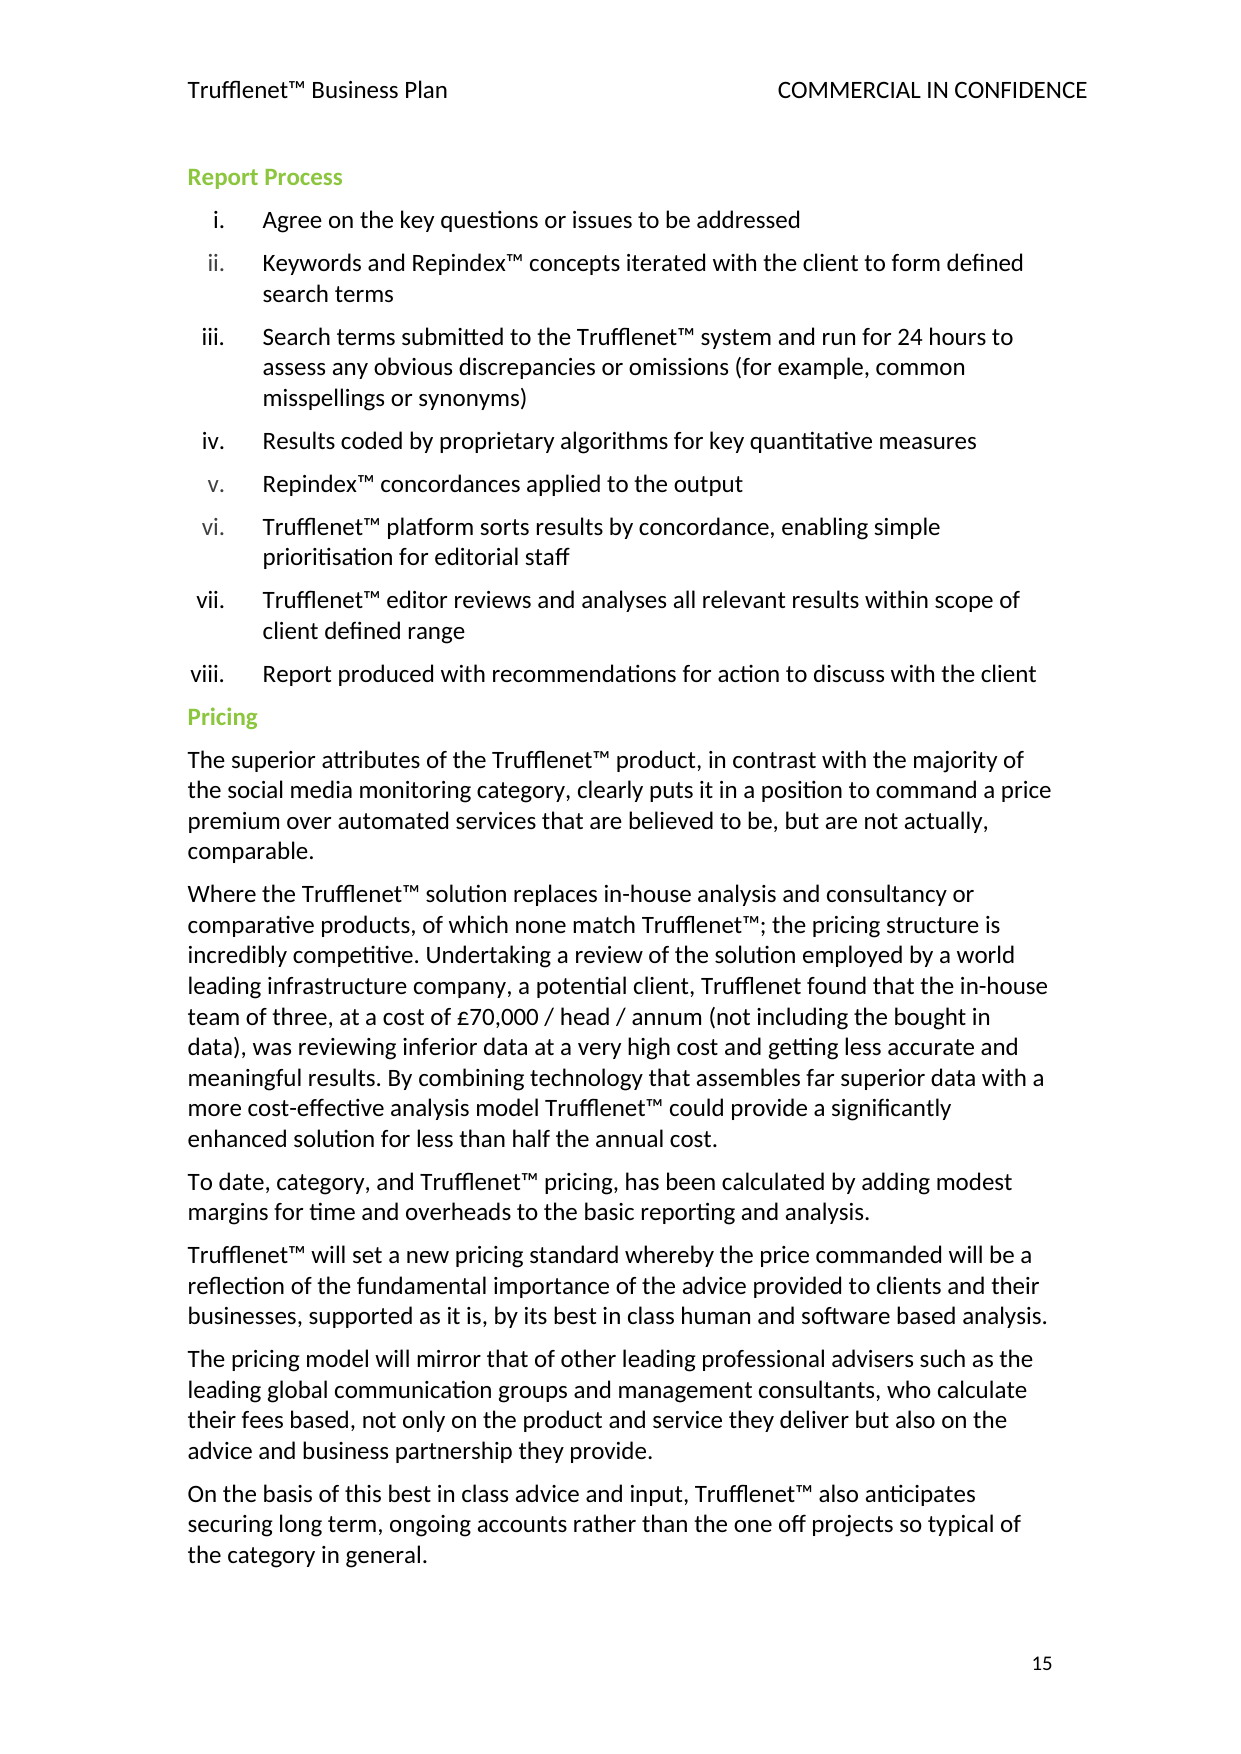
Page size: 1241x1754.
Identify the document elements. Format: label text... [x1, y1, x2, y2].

text On the basis of this best in class advice and input, Trufflenet™ also anticipates securing long term, ongoing accounts rather than the one off projects so typical of the category in general. [187, 1478, 1053, 1569]
text The pricing model will mirror that of other leading professional advisers such as the leading global communication groups and management consultants, who calculate their fees based, not only on the product and service they deliver but also on the advice and business partnership they provide. [187, 1343, 1053, 1465]
list Results coded by proprietary algorithms for key quantitative measures [225, 425, 1059, 455]
subtitle Pricing [187, 701, 1053, 731]
list Agree on the key questions or issues to be addressed [225, 204, 1059, 235]
subtitle Report Process [187, 161, 1053, 192]
list Repindex™ concordances applied to the output [225, 468, 1059, 498]
text The superior attributes of the Trufflenet™ product, in contrast with the majority of the social media monitoring category, clearly puts it in a position to command a price premium over automated services that are believed to be, but are not actually, comparable. [187, 744, 1053, 866]
text To date, category, and Trufflenet™ pricing, has been calculated by adding modest margins for time and overheads to the basic reporting and analysis. [187, 1166, 1053, 1227]
list Keywords and Repindex™ concepts iterated with the client to form defined search terms [225, 247, 1059, 308]
list Trufflenet™ editor reviews and analyses all relevant results within scope of client defined range [225, 584, 1059, 645]
text Trufflenet™ will set a new pricing standard whereby the price commanded will be a reflection of the fundamental importance of the advice provided to clients and their businesses, supported as it is, by its best in class human and software based analysis. [187, 1239, 1053, 1331]
list Search terms submitted to the Trufflenet™ system and run for 24 hours to assess any obvious discrepancies or omissions (for example, common misspellings or synonyms) [225, 321, 1059, 412]
text Where the Trufflenet™ solution replaces in-house analysis and consultancy or comparative products, of which none match Trufflenet™; the pricing structure is incredibly competitive. Undertaking a review of the solution employed by a world leading infrastructure company, a potential client, Trufflenet found that the in-house team of three, at a cost of £70,000 / head / annum (not including the bought in data), was reviewing inferior data at a very high cost and getting less accurate and meaningful results. By combining technology that assembles far superior data with a more cost-effective analysis model Trufflenet™ could provide a significantly enhanced solution for less than half the annual cost. [187, 878, 1053, 1153]
list Report produced with recommendations for action to discuss with the client [225, 658, 1059, 688]
list Trufflenet™ platform sorts results by concordance, enabling simple prioritisation for editorial staff [225, 511, 1059, 572]
